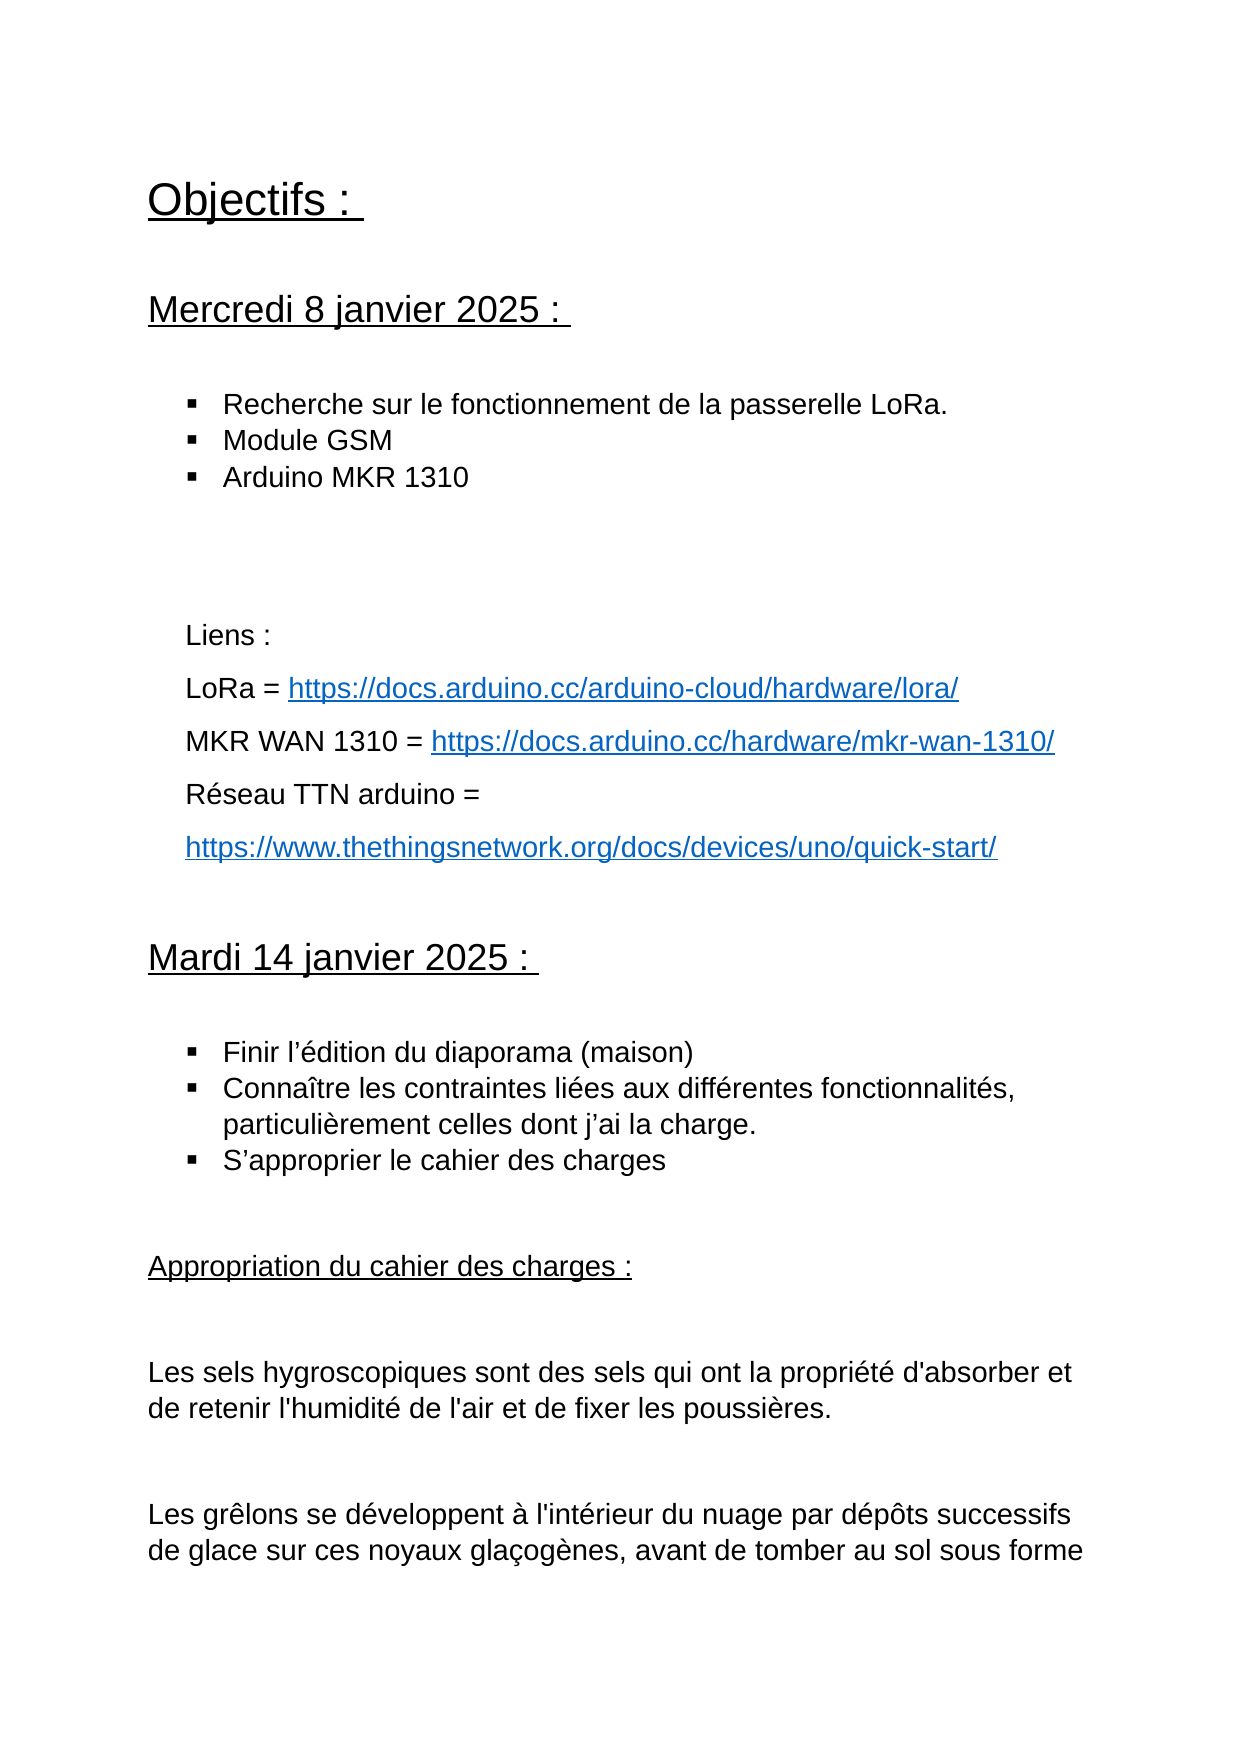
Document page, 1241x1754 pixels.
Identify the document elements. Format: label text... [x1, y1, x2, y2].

list S’approprier le cahier des charges [185, 1143, 1093, 1177]
list Finir l’édition du diaporama (maison) [185, 1034, 1093, 1068]
text Les sels hygroscopiques sont des sels qui ont la propriété d'absorber et de retenir l'humidité de l'air et de fixer les poussières. [148, 1355, 1093, 1424]
subtitle Mercredi 8 janvier 2025 : [148, 288, 1093, 331]
subtitle Mardi 14 janvier 2025 : [148, 935, 1093, 978]
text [148, 1497, 1093, 1566]
list Arduino MKR 1310 [185, 460, 1093, 493]
text https://www.thethingsnetwork.org/docs/devices/uno/quick-start/ [148, 829, 1093, 863]
text Réseau TTN arduino = [148, 777, 1093, 810]
list Recherche sur le fonctionnement de la passerelle LoRa. [185, 387, 1093, 421]
subtitle Objectifs : [148, 173, 1093, 225]
text LoRa = https://docs.arduino.cc/arduino-cloud/hardware/lora/ [185, 671, 1093, 705]
text Appropriation du cahier des charges : [148, 1249, 1093, 1283]
list Connaître les contraintes liées aux différentes fonctionnalités, particulièrement celles dont j’ai la charge. [185, 1071, 1093, 1141]
text Liens : [185, 618, 1093, 652]
text MKR WAN 1310 = https://docs.arduino.cc/hardware/mkr-wan-1310/ [185, 724, 1093, 757]
list Module GSM [185, 423, 1093, 457]
